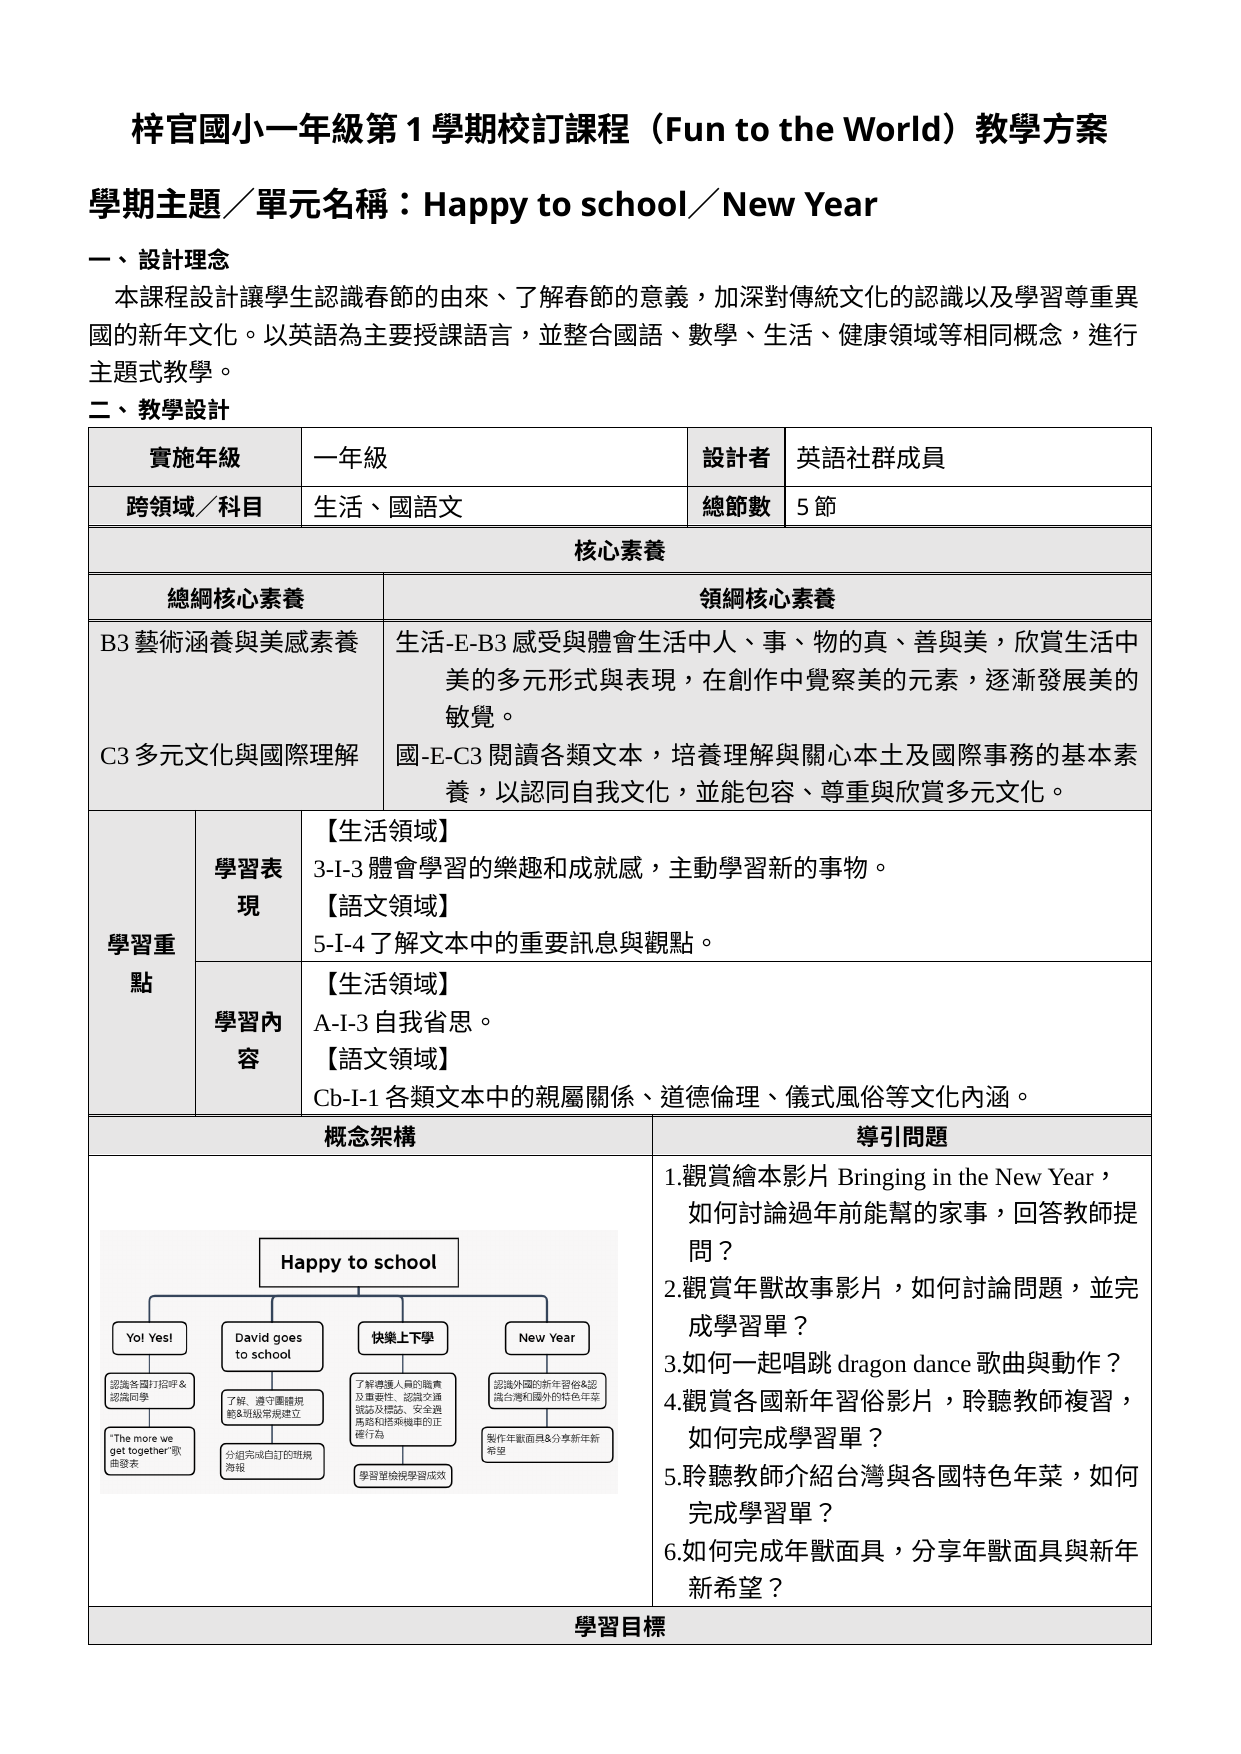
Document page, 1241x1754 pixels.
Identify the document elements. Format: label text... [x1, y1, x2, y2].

list 教學設計 [89, 389, 1152, 427]
text 本課程設計讓學生認識春節的由來、了解春節的意義，加深對傳統文化的認識以及學習尊重異國的新年文化。以英語為主要授課語言，並整合國語、數學、生活、健康領域等相同概念，進行主題式教學。 [89, 277, 1152, 389]
table_header 實施年級 [89, 428, 301, 486]
table_header 設計者 [688, 428, 784, 486]
table_cell 【生活領域】 3-I-3體會學習的樂趣和成就感，主動學習新的事物。 【語文領域】 5-Ⅰ-4了解文本中的重要訊息與觀點。 [302, 811, 1151, 961]
table_cell 導引問題 [653, 1117, 1151, 1154]
list 設計理念 [89, 239, 1152, 277]
table_cell 領綱核心素養 [384, 575, 1151, 619]
table_header 英語社群成員 [786, 428, 1151, 486]
table_cell 跨領域／科目 [89, 487, 301, 524]
table_cell B3藝術涵養與美感素養 C3多元文化與國際理解 [89, 622, 383, 810]
picture [100, 1230, 618, 1494]
table_cell 總節數 [688, 487, 784, 524]
text 學期主題／單元名稱：Happy to school／New Year [89, 164, 1152, 239]
text 梓官國小一年級第1學期校訂課程（Fun to the World）教學方案 [89, 89, 1152, 164]
table_cell [89, 1156, 652, 1606]
table_cell 學習內容 [196, 962, 301, 1114]
table_cell 生活-E-B3感受與體會生活中人、事、物的真、善與美，欣賞生活中美的多元形式與表現，在創作中覺察美的元素，逐漸發展美的敏覺。 國-E-C3閱讀各類文本，培養理解與關心本土及國際事務的基本素養，以認同自我文化，並能包容、尊重與欣賞多元文化。 [384, 622, 1151, 810]
table_cell 核心素養 [89, 528, 1151, 572]
table_cell 概念架構 [89, 1117, 652, 1154]
table_cell 1.觀賞繪本影片Bringing in the New Year，如何討論過年前能幫的家事，回答教師提問？ 2.觀賞年獸故事影片，如何討論問題，並完成學習單？ 3.如何一起唱跳dragon dance歌曲與動作？ 4.觀賞各國新年習俗影片，聆聽教師複習，如何完成學習單？ 5.聆聽教師介紹台灣與各國特色年菜，如何完成學習單？ 6.如何完成年獸面具，分享年獸面具與新年新希望？ [653, 1156, 1151, 1606]
table_cell 【生活領域】 A-I-3自我省思。 【語文領域】 Cb-I-1各類文本中的親屬關係、道德倫理、儀式風俗等文化內涵。 [302, 962, 1151, 1114]
table_cell 學習表現 [196, 811, 301, 961]
table_cell 學習目標 [89, 1607, 1151, 1644]
table_cell 學習重點 [89, 811, 195, 1114]
table_cell 5節 [786, 487, 1151, 524]
table_cell 生活、國語文 [302, 487, 687, 524]
table_cell 總綱核心素養 [89, 575, 383, 619]
table_header 一年級 [302, 428, 687, 486]
